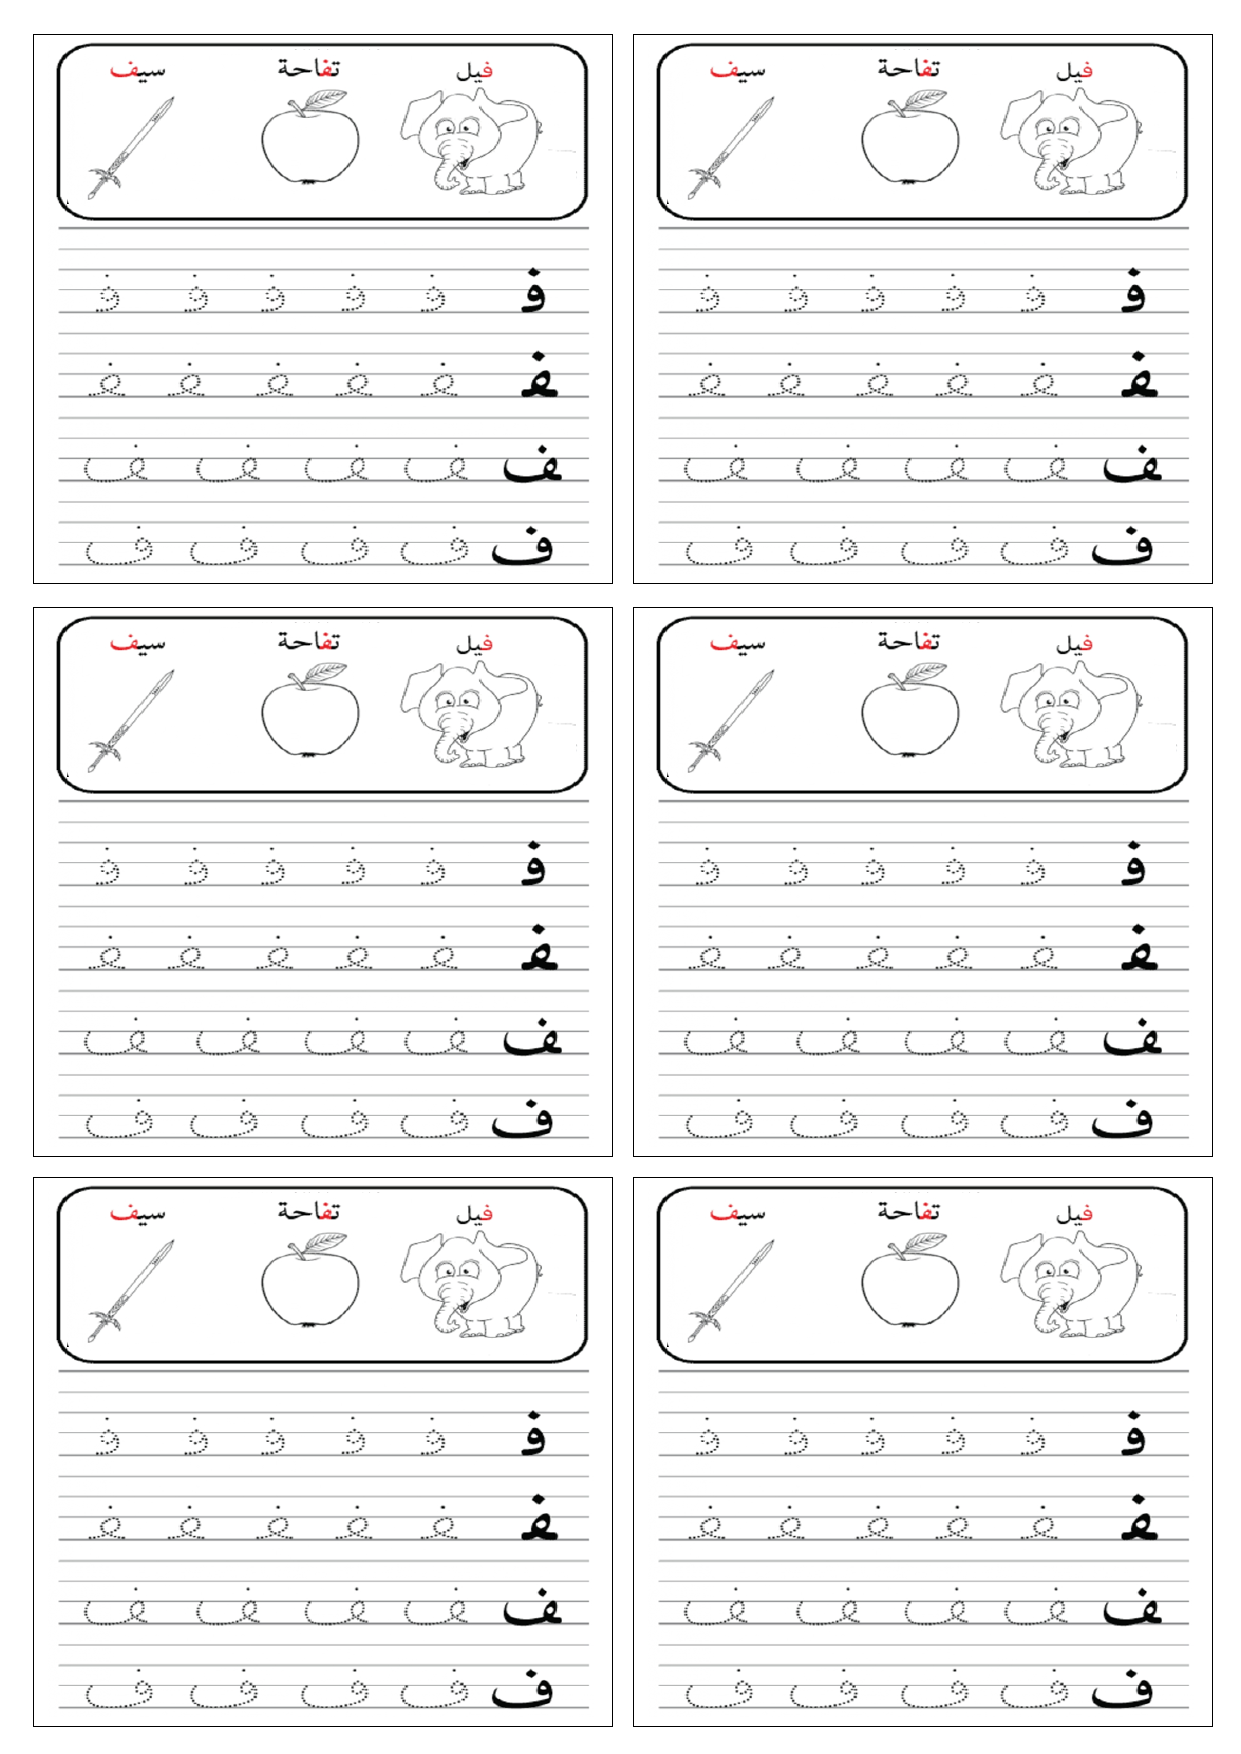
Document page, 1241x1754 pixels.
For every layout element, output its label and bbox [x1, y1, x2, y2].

picture [648, 1184, 1194, 1717]
picture [648, 614, 1194, 1147]
picture [48, 614, 594, 1147]
picture [48, 42, 594, 574]
picture [48, 1184, 594, 1717]
picture [648, 42, 1194, 574]
